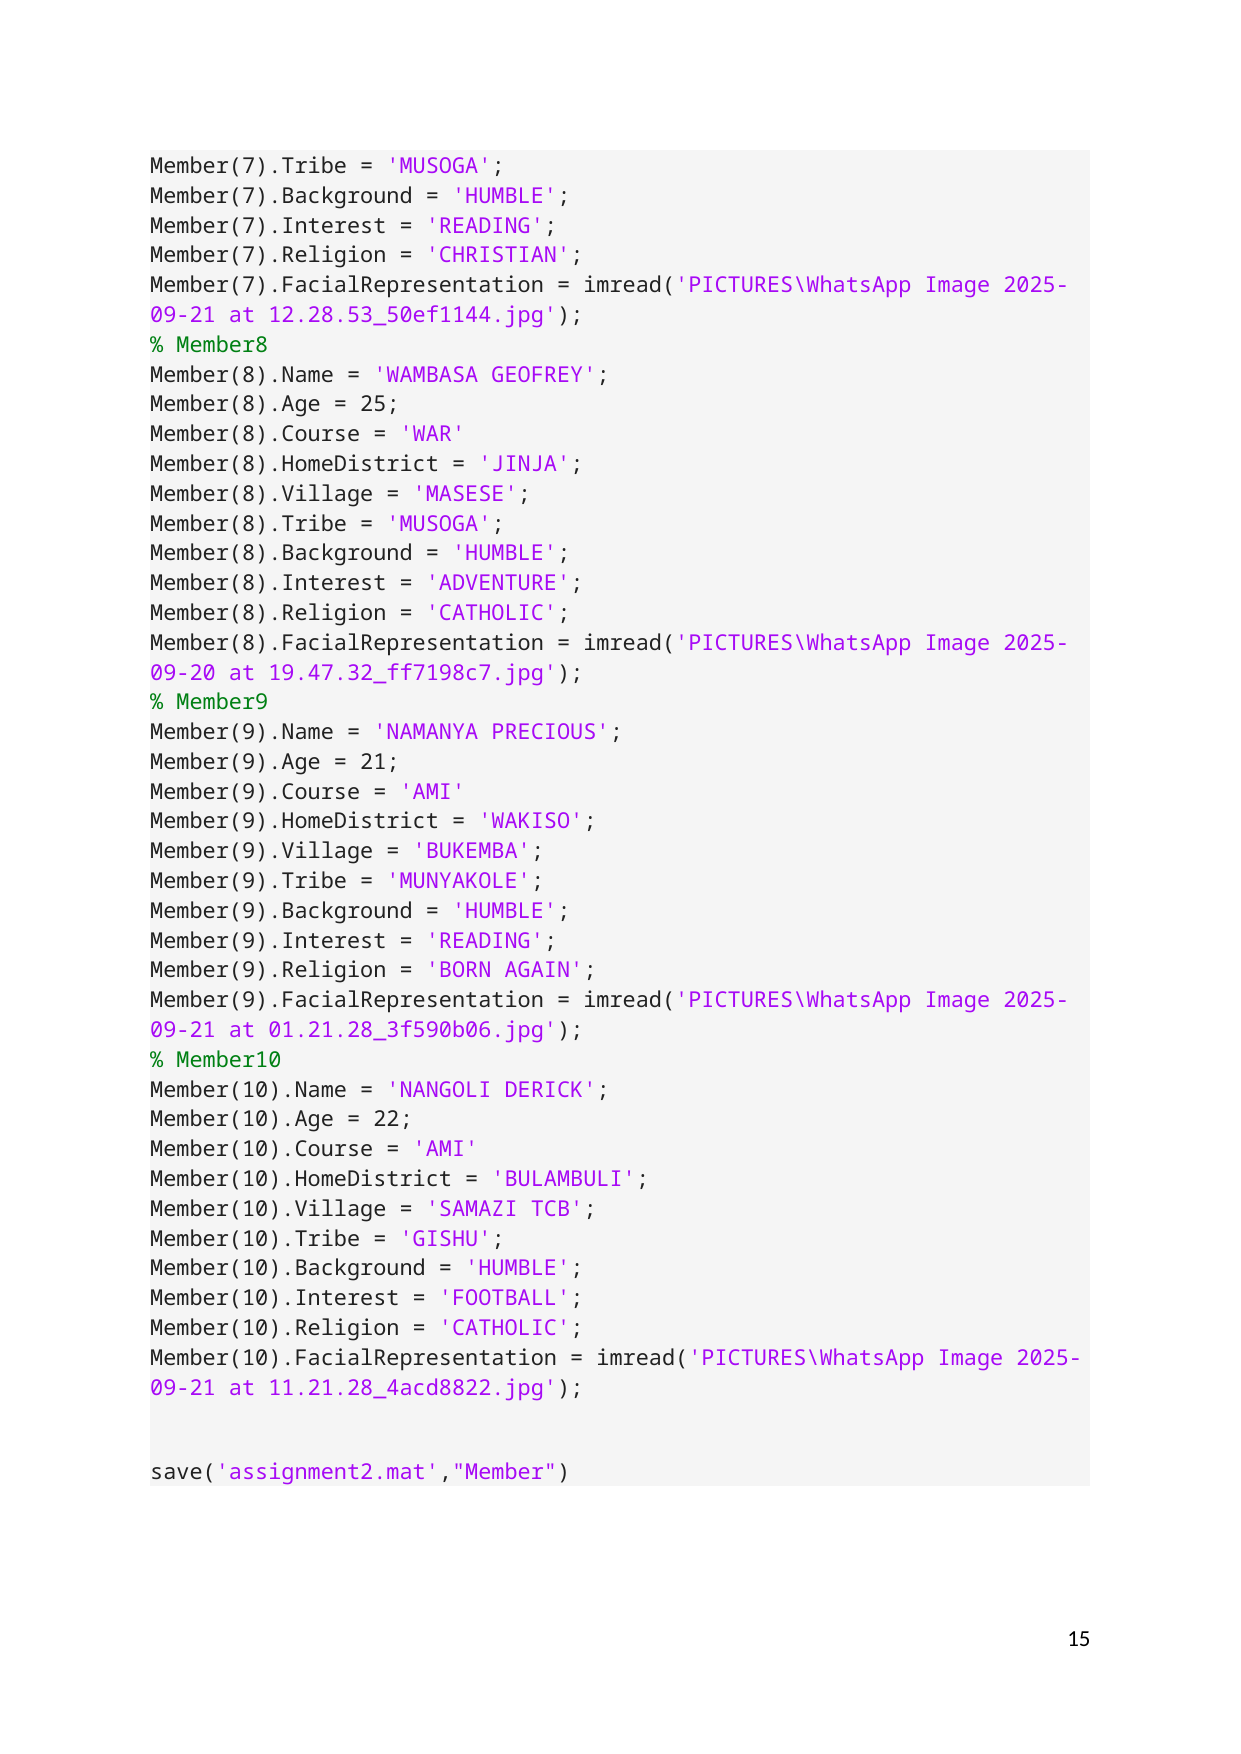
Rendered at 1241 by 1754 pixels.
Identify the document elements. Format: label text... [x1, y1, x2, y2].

text Member(10).FacialRepresentation = imread('PICTURES\WhatsApp Image 2025-09-21 at 11.21.28_4acd8822.jpg'); [150, 1342, 1090, 1401]
text Member(7).Religion = 'CHRISTIAN'; [150, 239, 1090, 269]
text Member(8).Background = 'HUMBLE'; [150, 537, 1090, 567]
text Member(10).Background = 'HUMBLE'; [150, 1252, 1090, 1282]
text Member(9).HomeDistrict = 'WAKISO'; [150, 805, 1090, 835]
text Member(9).Village = 'BUKEMBA'; [150, 835, 1090, 865]
text Member(8).Name = 'WAMBASA GEOFREY'; [150, 358, 1090, 388]
text Member(10).Religion = 'CATHOLIC'; [150, 1312, 1090, 1342]
text Member(9).Religion = 'BORN AGAIN'; [150, 954, 1090, 984]
text % Member10 [150, 1044, 1090, 1073]
text Member(9).Age = 21; [150, 746, 1090, 776]
text Member(8).Religion = 'CATHOLIC'; [150, 597, 1090, 627]
text Member(8).Tribe = 'MUSOGA'; [150, 507, 1090, 537]
text Member(10).Tribe = 'GISHU'; [150, 1222, 1090, 1252]
text Member(8).Village = 'MASESE'; [150, 478, 1090, 507]
text Member(9).Name = 'NAMANYA PRECIOUS'; [150, 716, 1090, 746]
text Member(10).Course = 'AMI' [150, 1133, 1090, 1163]
text Member(7).Background = 'HUMBLE'; [150, 180, 1090, 209]
text % Member8 [150, 329, 1090, 358]
text Member(9).Interest = 'READING'; [150, 924, 1090, 954]
text Member(7).Tribe = 'MUSOGA'; [150, 150, 1090, 180]
text Member(10).HomeDistrict = 'BULAMBULI'; [150, 1163, 1090, 1193]
text % Member9 [150, 686, 1090, 716]
text Member(10).Interest = 'FOOTBALL'; [150, 1282, 1090, 1312]
text Member(8).FacialRepresentation = imread('PICTURES\WhatsApp Image 2025-09-20 at 19.47.32_ff7198c7.jpg'); [150, 627, 1090, 686]
text Member(10).Village = 'SAMAZI TCB'; [150, 1193, 1090, 1222]
text Member(9).Course = 'AMI' [150, 776, 1090, 805]
text Member(7).FacialRepresentation = imread('PICTURES\WhatsApp Image 2025-09-21 at 12.28.53_50ef1144.jpg'); [150, 269, 1090, 329]
text Member(9).Background = 'HUMBLE'; [150, 895, 1090, 924]
text Member(8).Course = 'WAR' [150, 418, 1090, 448]
text Member(10).Name = 'NANGOLI DERICK'; [150, 1073, 1090, 1103]
text Member(9).Tribe = 'MUNYAKOLE'; [150, 865, 1090, 895]
text Member(9).FacialRepresentation = imread('PICTURES\WhatsApp Image 2025-09-21 at 01.21.28_3f590b06.jpg'); [150, 984, 1090, 1044]
text Member(10).Age = 22; [150, 1103, 1090, 1133]
text Member(8).HomeDistrict = 'JINJA'; [150, 448, 1090, 478]
text Member(7).Interest = 'READING'; [150, 209, 1090, 239]
text Member(8).Age = 25; [150, 388, 1090, 418]
text Member(8).Interest = 'ADVENTURE'; [150, 567, 1090, 597]
text save('assignment2.mat',"Member") [150, 1456, 1090, 1486]
